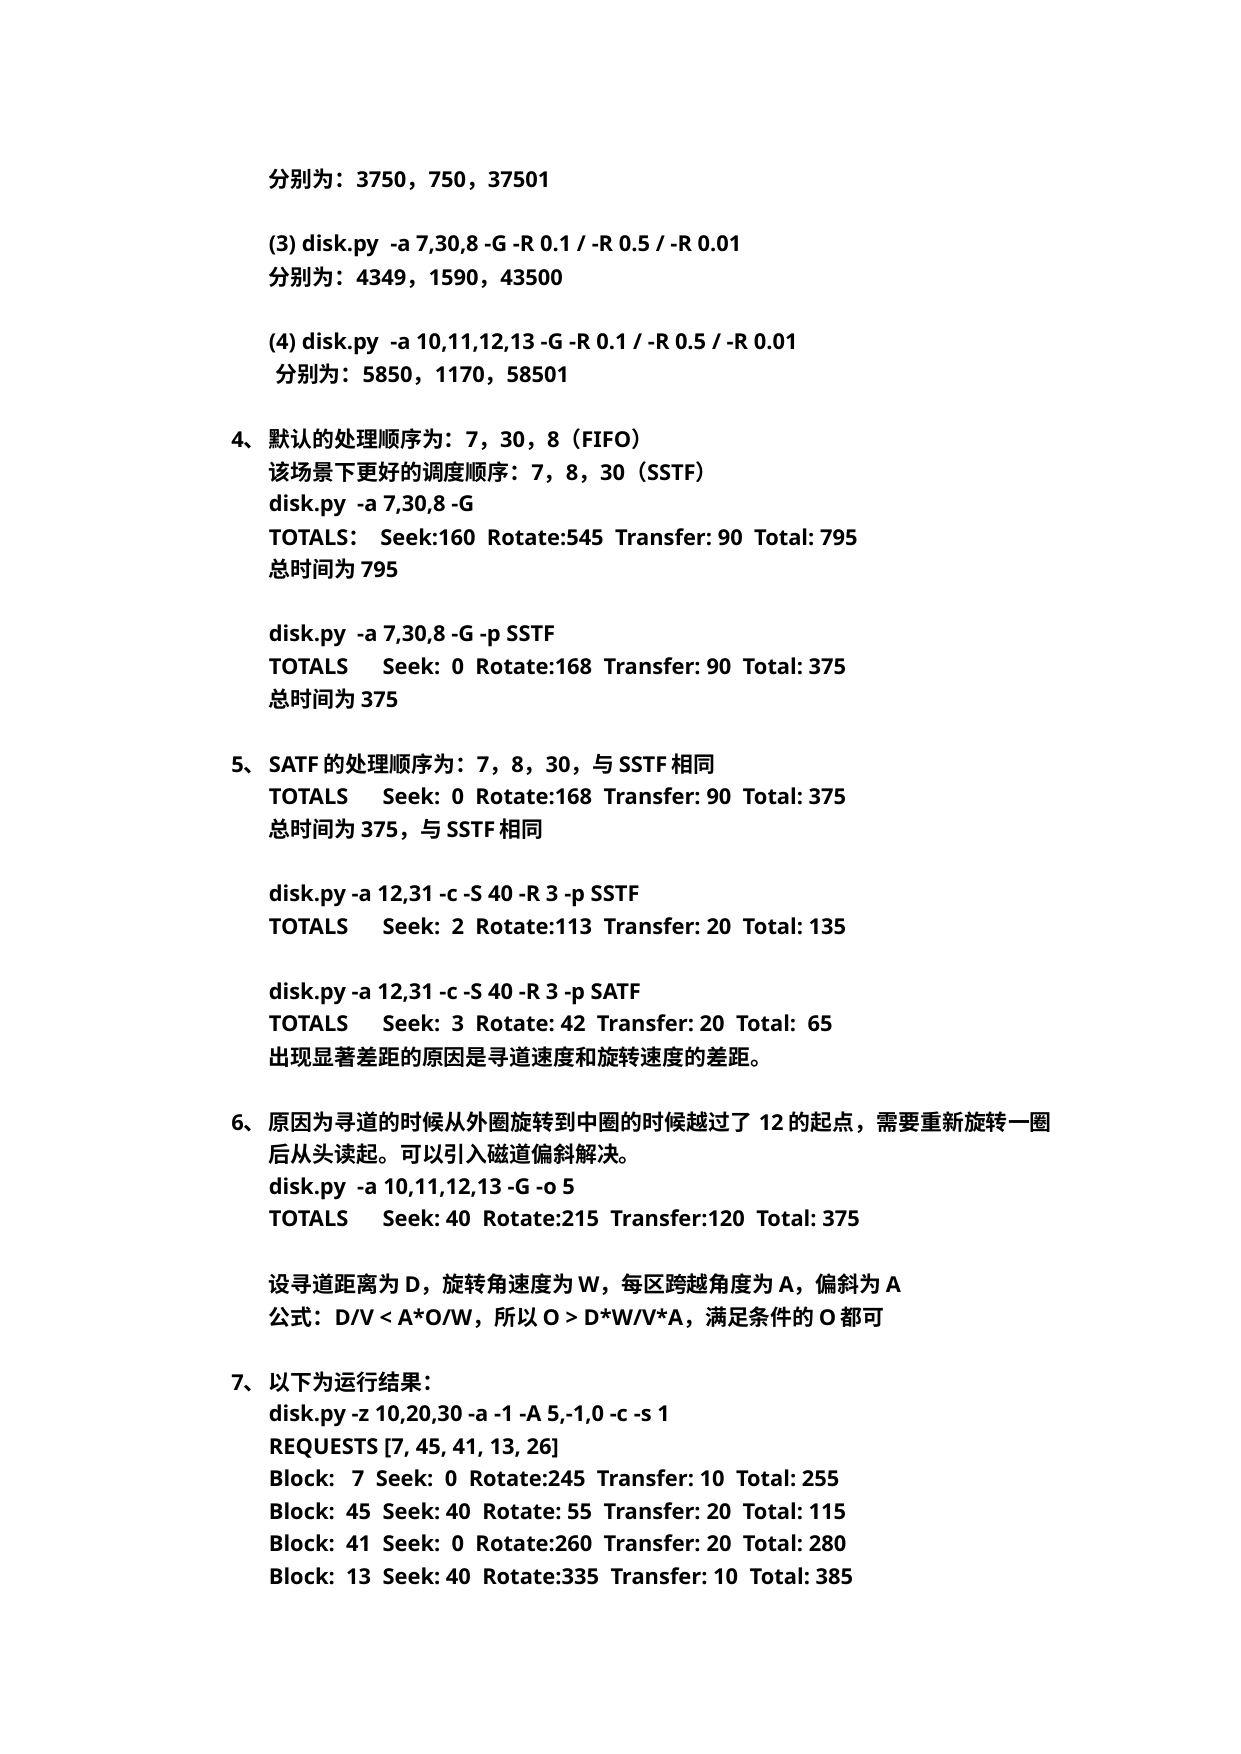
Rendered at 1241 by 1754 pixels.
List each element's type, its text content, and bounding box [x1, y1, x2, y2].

text 分别为：4349，1590，43500 [225, 259, 1053, 292]
list TOTALS： Seek:160 Rotate:545 Transfer: 90 Total: 795 [269, 519, 1053, 552]
list TOTALS Seek: 3 Rotate: 42 Transfer: 20 Total: 65 [269, 1007, 1053, 1039]
list TOTALS Seek: 2 Rotate:113 Transfer: 20 Total: 135 [269, 909, 1053, 942]
text (3) disk.py -a 7,30,8 -G -R 0.1 / -R 0.5 / -R 0.01 [225, 227, 1053, 259]
text Block: 45 Seek: 40 Rotate: 55 Transfer: 20 Total: 115 [231, 1494, 1053, 1527]
text Block: 13 Seek: 40 Rotate:335 Transfer: 10 Total: 385 [231, 1559, 1053, 1592]
text Block: 7 Seek: 0 Rotate:245 Transfer: 10 Total: 255 [231, 1462, 1053, 1494]
list 原因为寻道的时候从外圈旋转到中圈的时候越过了12的起点，需要重新旋转一圈后从头读起。可以引入磁道偏斜解决。 [231, 1104, 1053, 1169]
list 默认的处理顺序为：7，30，8（FIFO） [231, 422, 1053, 454]
text 分别为：5850，1170，58501 [187, 357, 1053, 389]
text REQUESTS [7, 45, 41, 13, 26] [231, 1429, 1053, 1462]
text TOTALS Seek: 0 Rotate:168 Transfer: 90 Total: 375 [225, 779, 1053, 812]
text 分别为：3750，750，37501 [225, 162, 1053, 194]
list 总时间为375，与SSTF相同 [269, 812, 1053, 844]
list SATF的处理顺序为：7，8，30，与SSTF相同 [231, 747, 1053, 779]
list 总时间为375 [269, 682, 1053, 714]
list 设寻道距离为D，旋转角速度为W，每区跨越角度为A，偏斜为A [269, 1267, 1053, 1299]
list disk.py -a 12,31 -c -S 40 -R 3 -p SSTF [269, 877, 1053, 909]
list TOTALS Seek: 0 Rotate:168 Transfer: 90 Total: 375 [269, 649, 1053, 682]
list disk.py -a 7,30,8 -G [269, 487, 1053, 519]
list disk.py -a 12,31 -c -S 40 -R 3 -p SATF [269, 974, 1053, 1007]
list 总时间为795 [269, 552, 1053, 584]
list (4) disk.py -a 10,11,12,13 -G -R 0.1 / -R 0.5 / -R 0.01 [269, 324, 1053, 357]
list disk.py -a 10,11,12,13 -G -o 5 [269, 1169, 1053, 1202]
list disk.py -a 7,30,8 -G -p SSTF [269, 617, 1053, 649]
list 该场景下更好的调度顺序：7，8，30（SSTF） [269, 454, 1053, 487]
list disk.py -z 10,20,30 -a -1 -A 5,-1,0 -c -s 1 [269, 1397, 1053, 1429]
list 出现显著差距的原因是寻道速度和旋转速度的差距。 [269, 1039, 1053, 1072]
list 公式：D/V < A*O/W，所以O > D*W/V*A，满足条件的O都可 [269, 1299, 1053, 1332]
list TOTALS Seek: 40 Rotate:215 Transfer:120 Total: 375 [269, 1202, 1053, 1234]
list 以下为运行结果： [231, 1364, 1053, 1397]
text Block: 41 Seek: 0 Rotate:260 Transfer: 20 Total: 280 [231, 1527, 1053, 1559]
